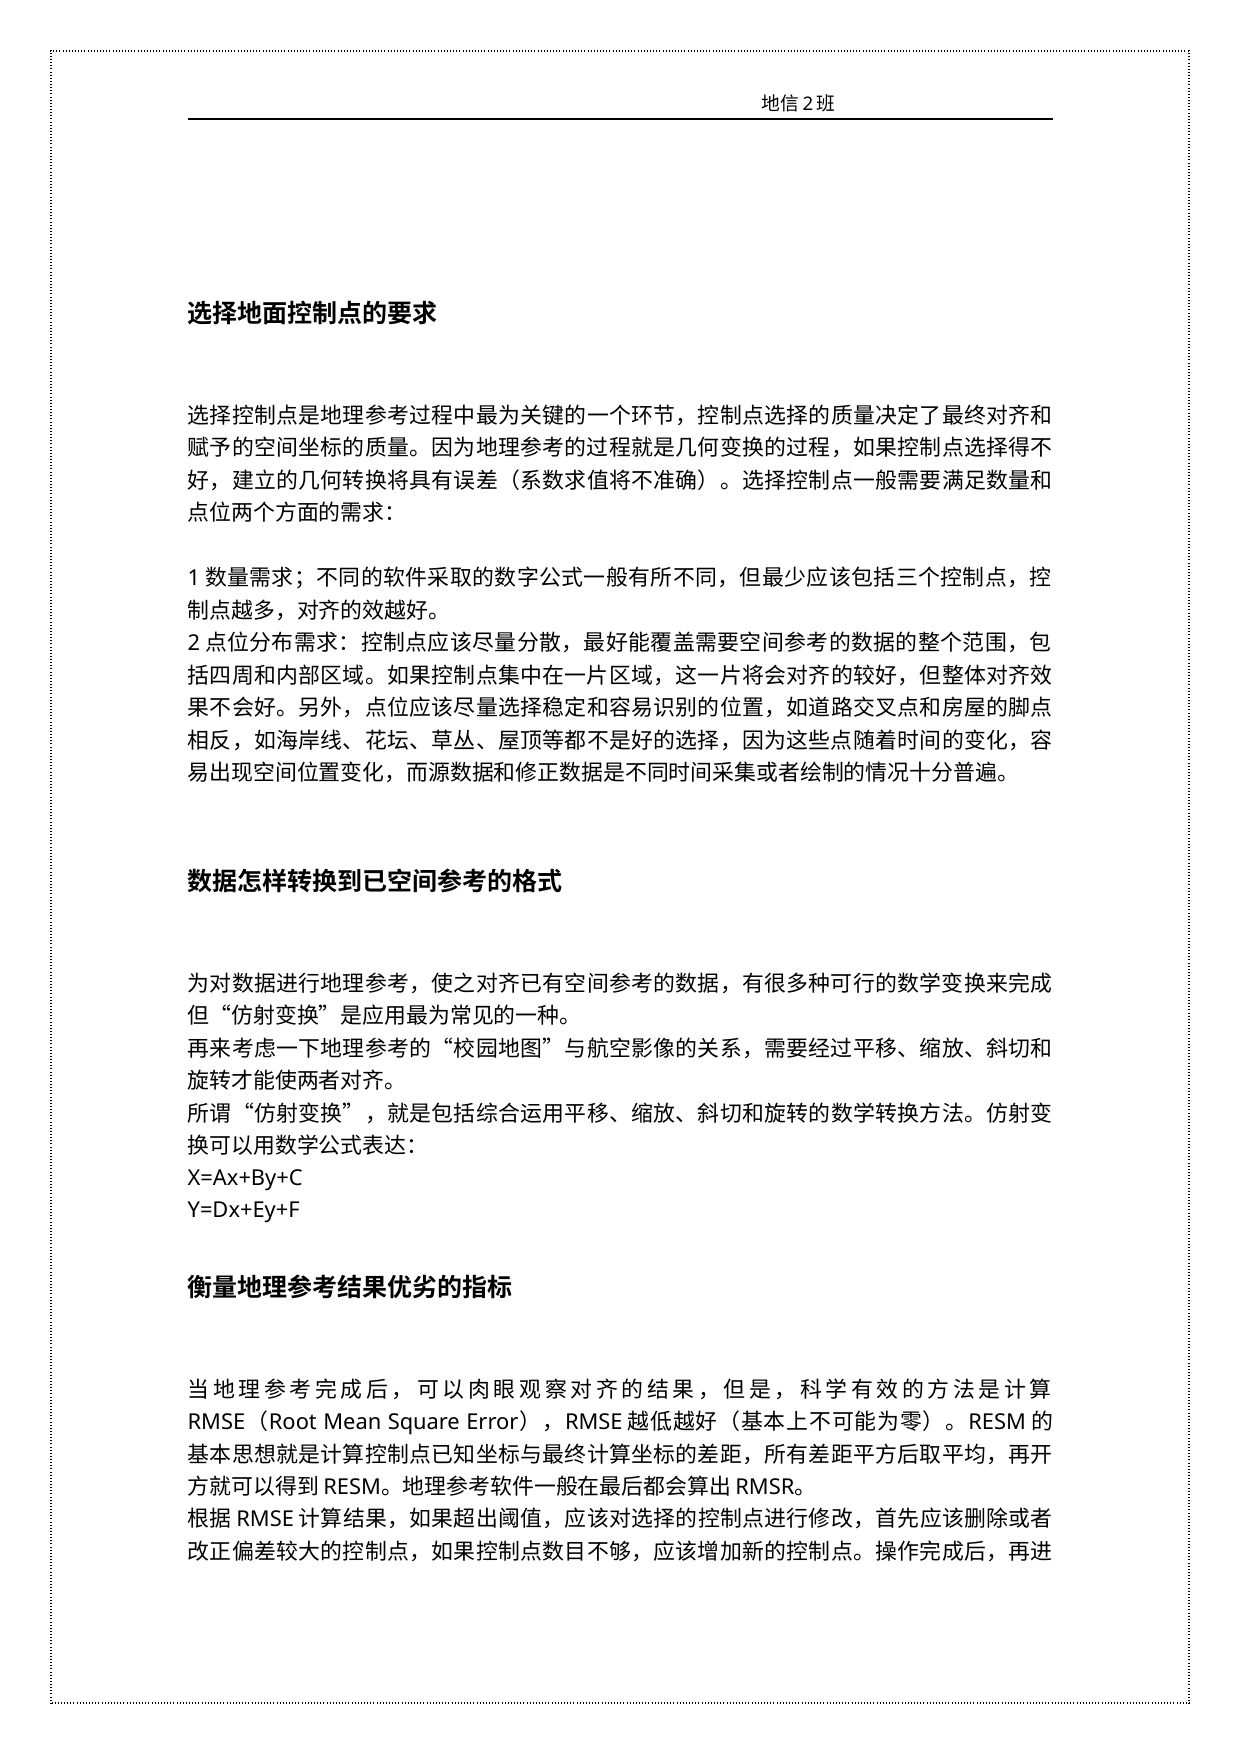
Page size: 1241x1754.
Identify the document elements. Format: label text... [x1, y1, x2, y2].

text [187, 1501, 1053, 1566]
text 为对数据进行地理参考，使之对齐已有空间参考的数据，有很多种可行的数学变换来完成，但“仿射变换”是应用最为常见的一种。 [187, 966, 1053, 1031]
subtitle 衡量地理参考结果优劣的指标 [187, 1253, 1053, 1318]
text 所谓“仿射变换”，就是包括综合运用平移、缩放、斜切和旋转的数学转换方法。仿射变换可以用数学公式表达： [187, 1096, 1053, 1161]
text 选择控制点是地理参考过程中最为关键的一个环节，控制点选择的质量决定了最终对齐和赋予的空间坐标的质量。因为地理参考的过程就是几何变换的过程，如果控制点选择得不好，建立的几何转换将具有误差（系数求值将不准确）。选择控制点一般需要满足数量和点位两个方面的需求： [187, 397, 1053, 527]
subtitle 选择地面控制点的要求 [187, 279, 1053, 344]
text 2点位分布需求：控制点应该尽量分散，最好能覆盖需要空间参考的数据的整个范围，包括四周和内部区域。如果控制点集中在一片区域，这一片将会对齐的较好，但整体对齐效果不会好。另外，点位应该尽量选择稳定和容易识别的位置，如道路交叉点和房屋的脚点，相反，如海岸线、花坛、草丛、屋顶等都不是好的选择，因为这些点随着时间的变化，容易出现空间位置变化，而源数据和修正数据是不同时间采集或者绘制的情况十分普遍。 [187, 625, 1053, 787]
text X=Ax+By+C [187, 1161, 1053, 1193]
text 当地理参考完成后，可以肉眼观察对齐的结果，但是，科学有效的方法是计算RMSE（Root Mean Square Error），RMSE越低越好（基本上不可能为零）。RESM的基本思想就是计算控制点已知坐标与最终计算坐标的差距，所有差距平方后取平均，再开方就可以得到RESM。地理参考软件一般在最后都会算出RMSR。 [187, 1371, 1053, 1501]
text 1数量需求；不同的软件采取的数字公式一般有所不同，但最少应该包括三个控制点，控制点越多，对齐的效越好。 [187, 560, 1053, 625]
text Y=Dx+Ey+F [187, 1193, 1053, 1226]
subtitle 数据怎样转换到已空间参考的格式 [187, 847, 1053, 912]
text 再来考虑一下地理参考的“校园地图”与航空影像的关系，需要经过平移、缩放、斜切和旋转才能使两者对齐。 [187, 1031, 1053, 1096]
